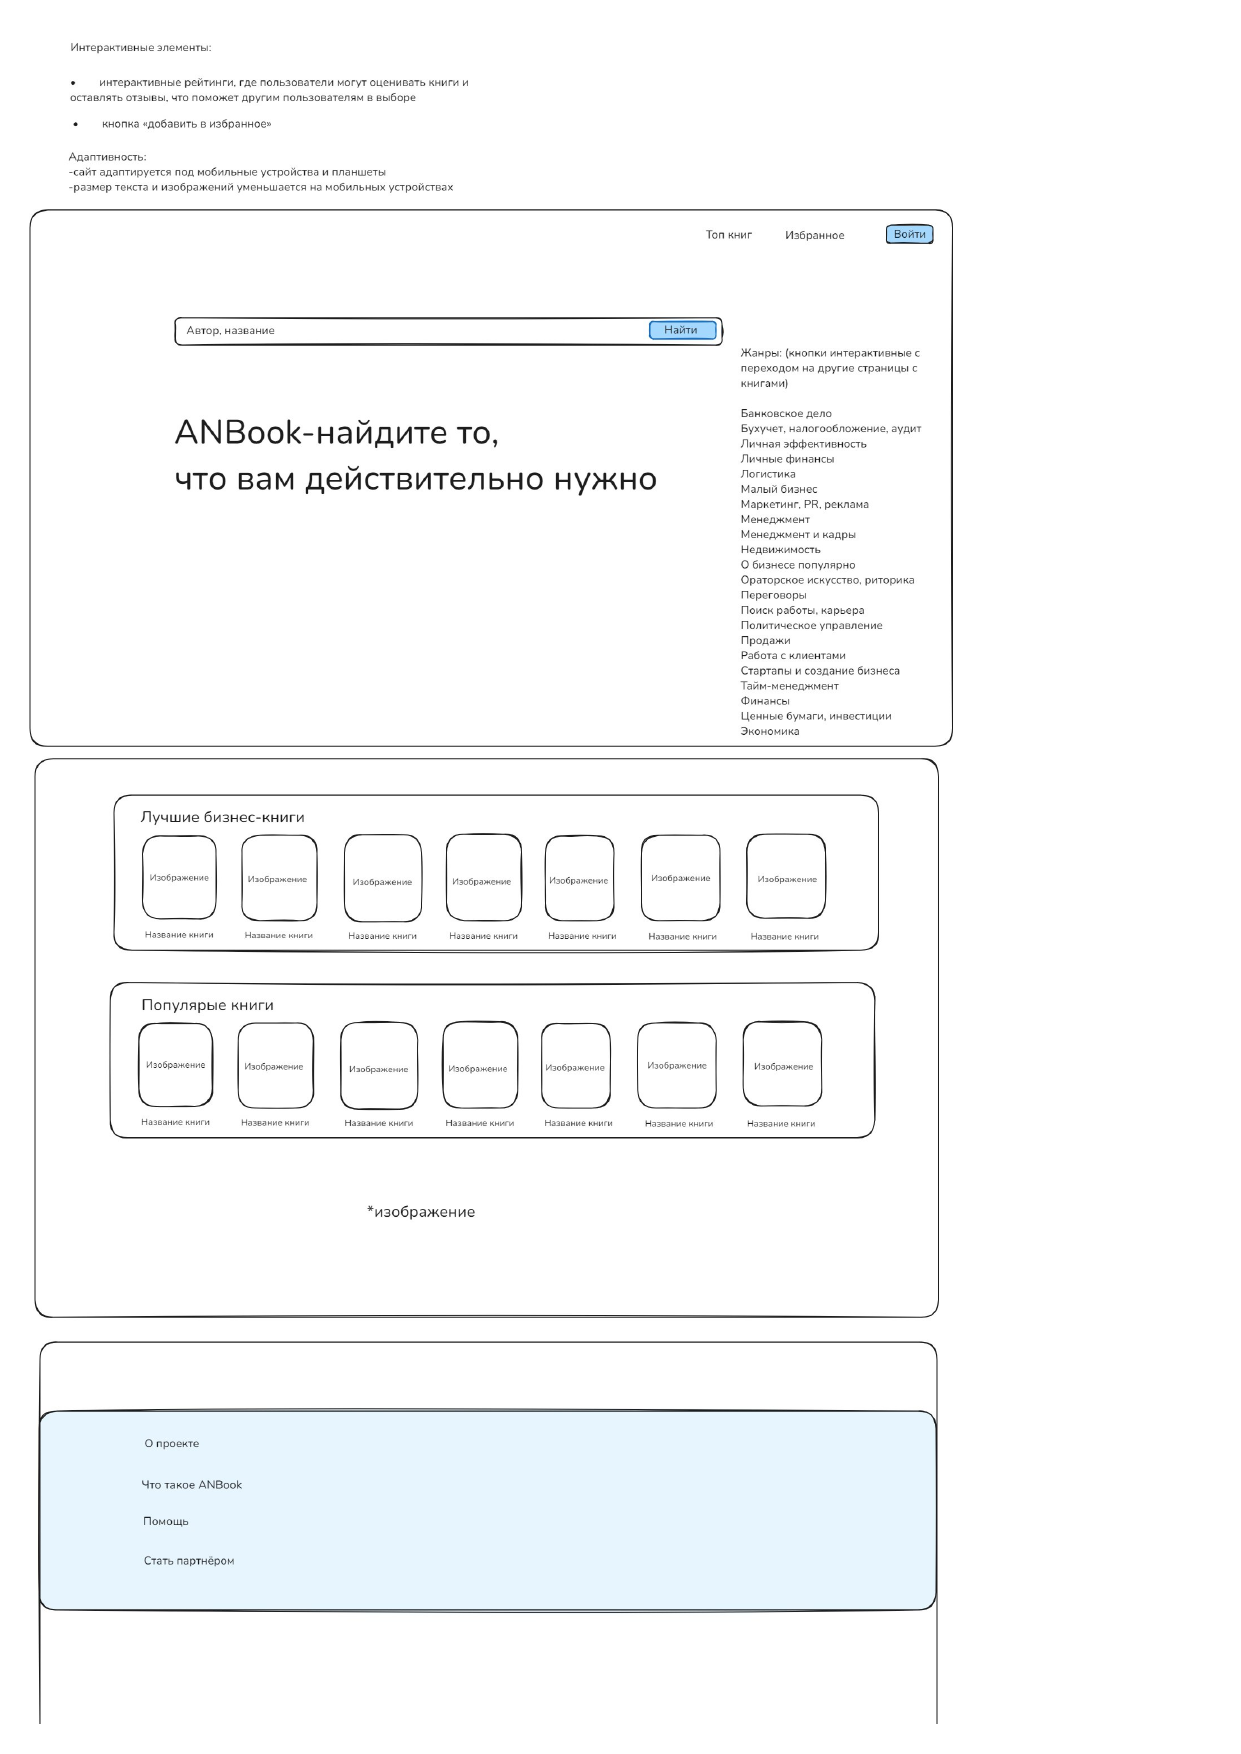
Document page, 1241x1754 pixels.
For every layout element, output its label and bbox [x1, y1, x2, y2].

picture [24, 34, 958, 1724]
